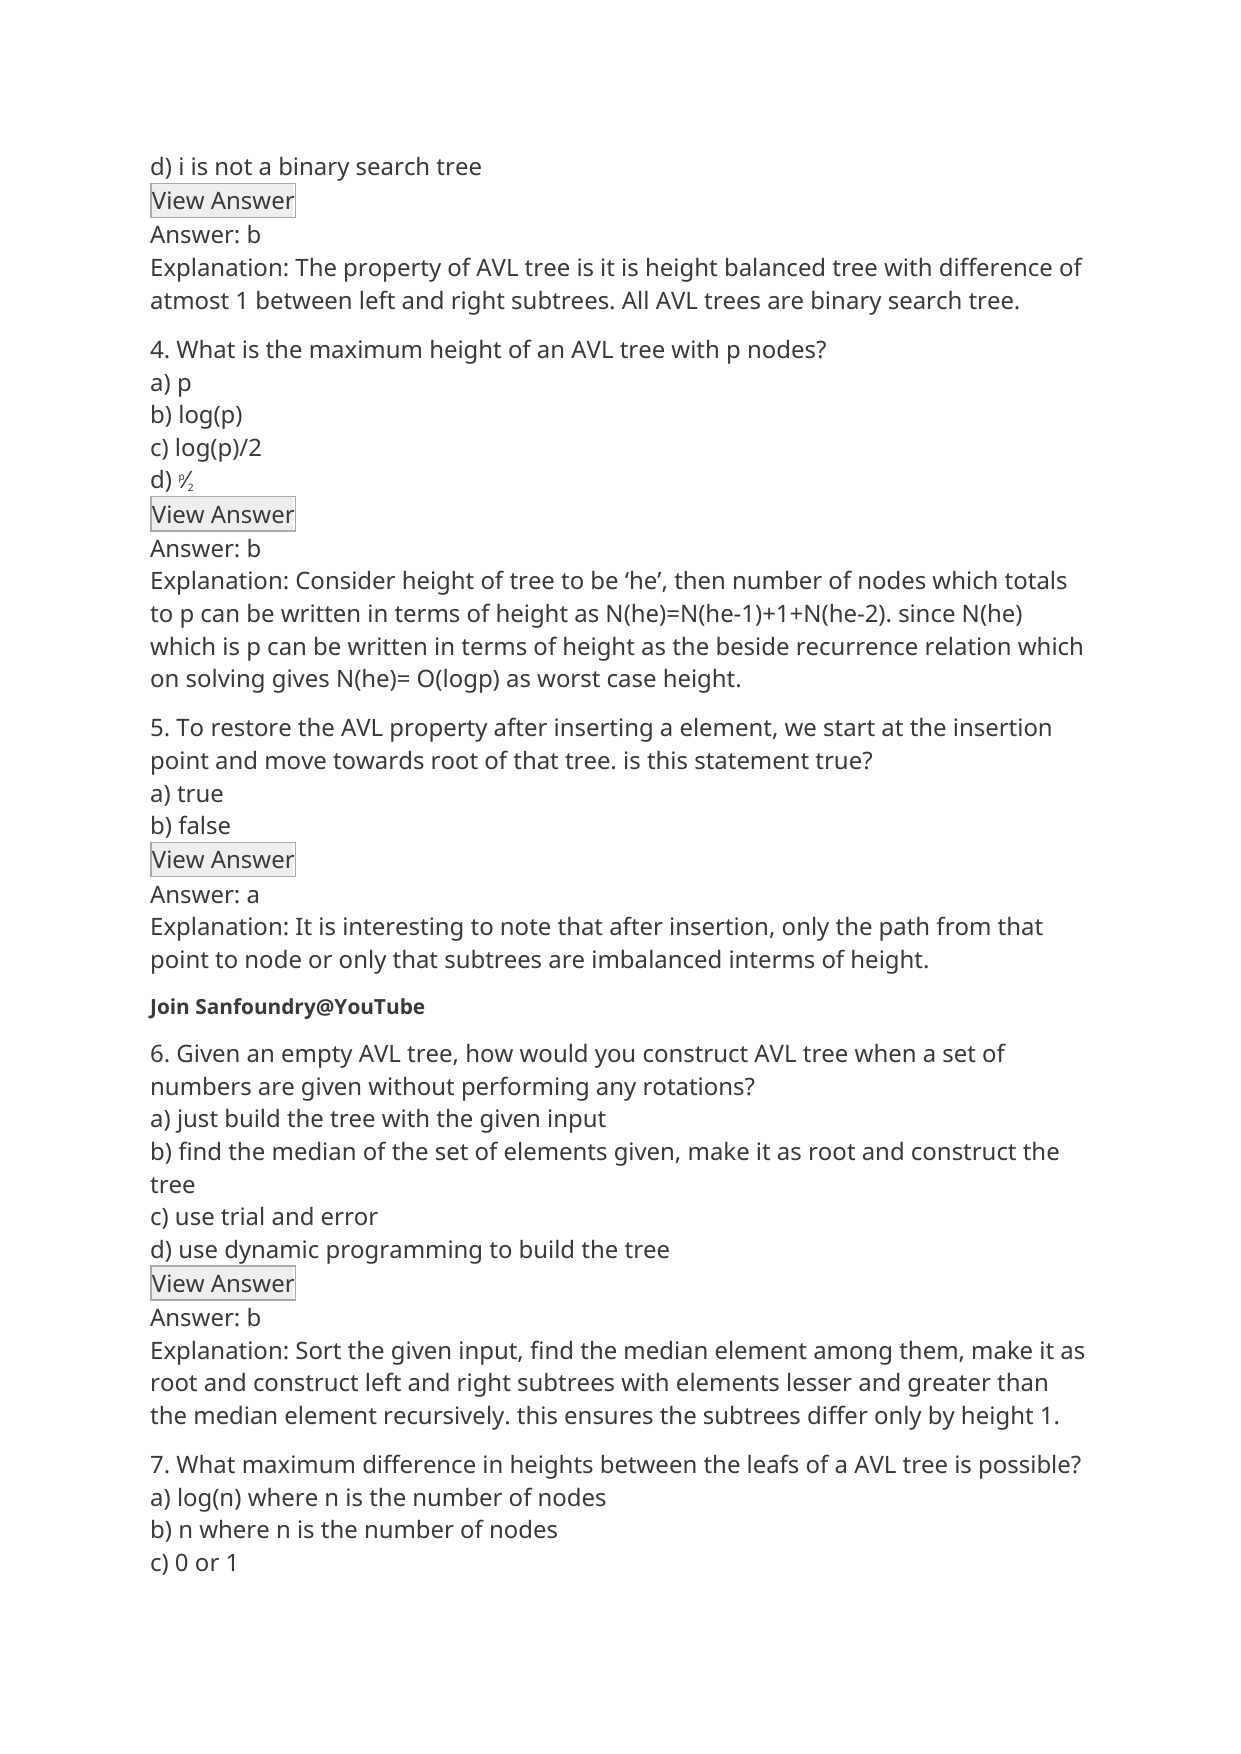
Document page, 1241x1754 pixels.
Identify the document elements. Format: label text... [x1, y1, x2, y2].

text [150, 150, 1090, 218]
text Answer: b Explanation: Consider height of tree to be ‘he’, then number of nodes which totals to p can be written in terms of height as N(he)=N(he-1)+1+N(he-2). since N(he) which is p can be written in terms of height as the beside recurrence relation which on solving gives N(he)= O(logp) as worst case height. [150, 532, 1090, 694]
text 4. What is the maximum height of an AVL tree with p nodes? a) p b) log(p) c) log(p)/2 d) p⁄2 View Answer [150, 333, 1090, 532]
text 5. To restore the AVL property after inserting a element, we start at the insertion point and move towards root of that tree. is this statement true? a) true b) false View Answer [150, 711, 1090, 877]
text Join Sanfoundry@YouTube [150, 992, 1090, 1020]
text Answer: a Explanation: It is interesting to note that after insertion, only the path from that point to node or only that subtrees are imbalanced interms of height. [150, 877, 1090, 975]
text Answer: b Explanation: The property of AVL tree is it is height balanced tree with difference of atmost 1 between left and right subtrees. All AVL trees are binary search tree. [150, 218, 1090, 316]
text Answer: b Explanation: Sort the given input, find the median element among them, make it as root and construct left and right subtrees with elements lesser and greater than the median element recursively. this ensures the subtrees differ only by height 1. [150, 1301, 1090, 1431]
text 6. Given an empty AVL tree, how would you construct AVL tree when a set of numbers are given without performing any rotations? a) just build the tree with the given input b) find the median of the set of elements given, make it as root and construct the tree c) use trial and error d) use dynamic programming to build the tree View Answer [150, 1037, 1090, 1301]
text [150, 1448, 1090, 1578]
